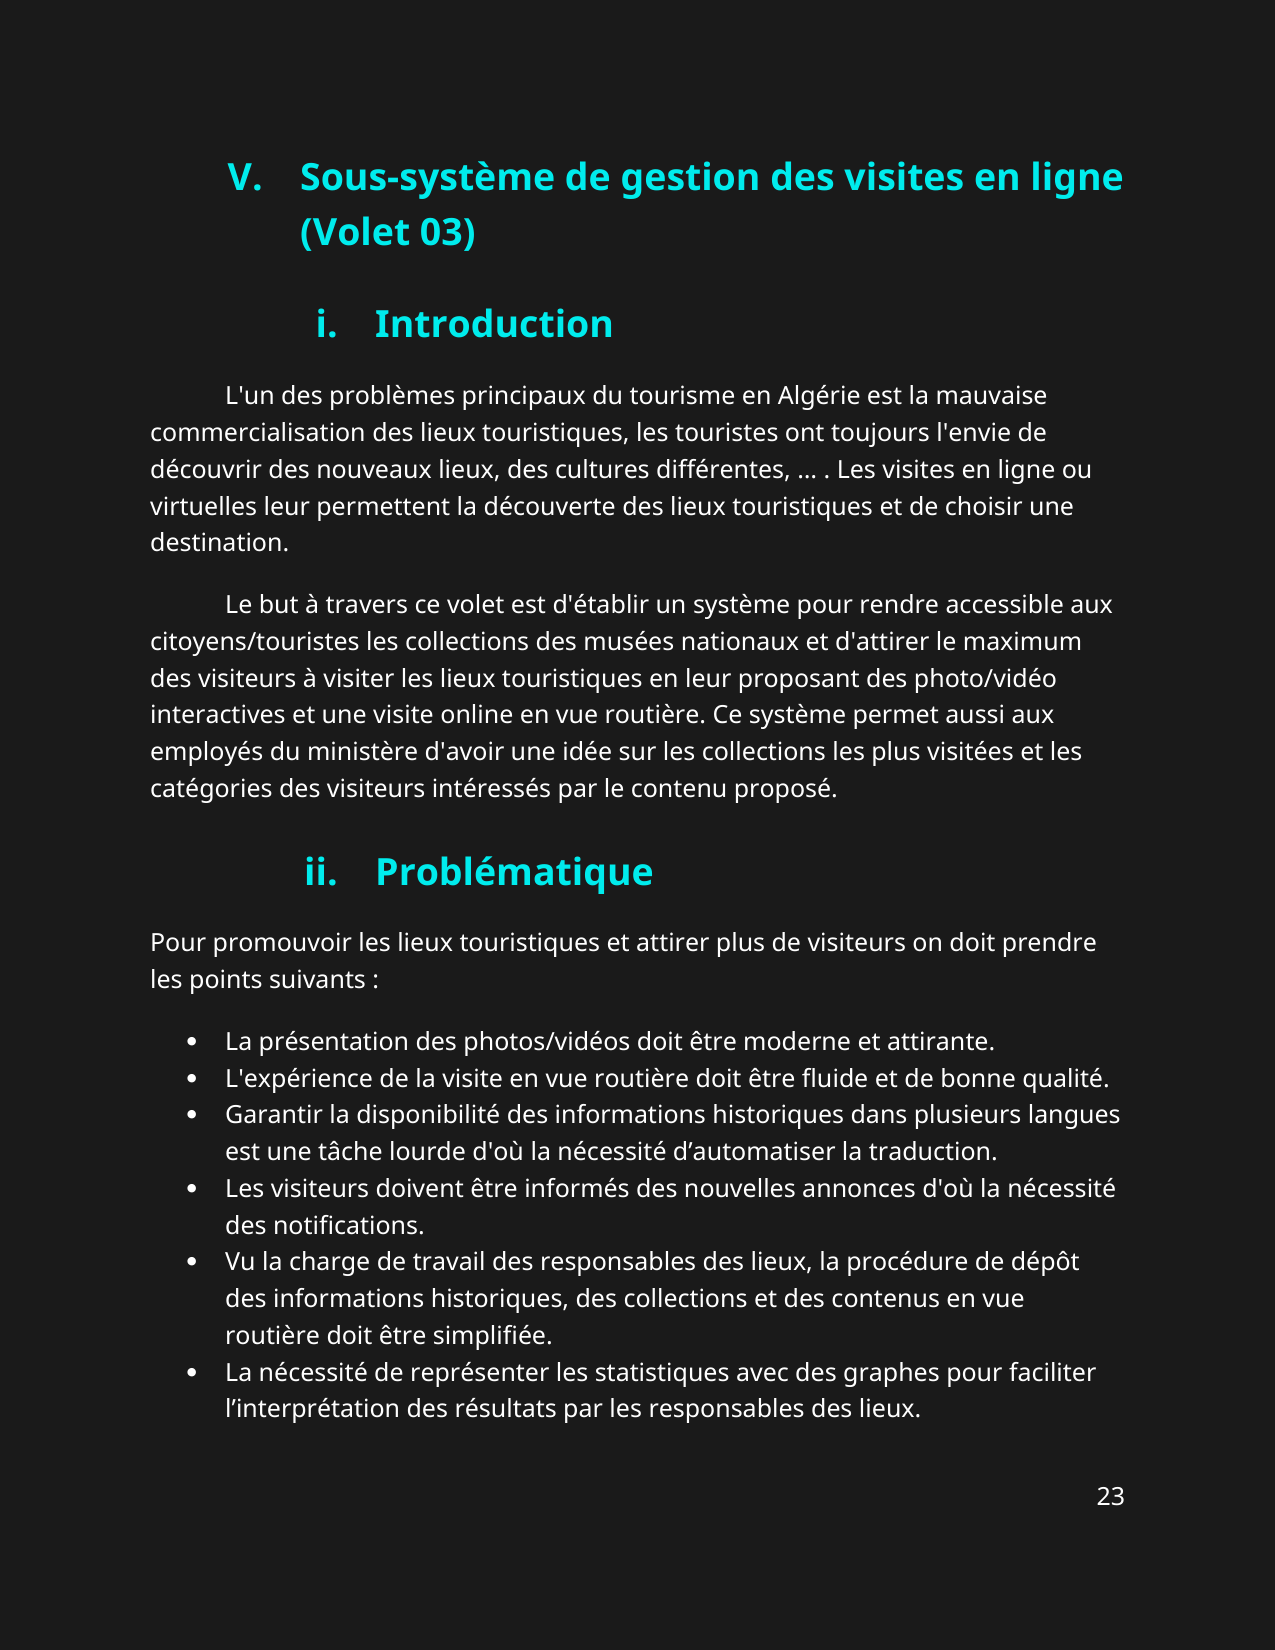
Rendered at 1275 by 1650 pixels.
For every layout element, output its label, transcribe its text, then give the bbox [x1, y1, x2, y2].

subtitle Introduction [337, 298, 1125, 349]
list Les visiteurs doivent être informés des nouvelles annonces d'où la nécessité des notifications. [187, 1171, 1125, 1241]
subtitle Problématique [337, 845, 1125, 896]
list La présentation des photos/vidéos doit être moderne et attirante. [187, 1023, 1125, 1057]
text Pour promouvoir les lieux touristiques et attirer plus de visiteurs on doit prendre les points suivants : [150, 925, 1125, 996]
text Le but à travers ce volet est d'établir un système pour rendre accessible aux citoyens/touristes les collections des musées nationaux et d'attirer le maximum des visiteurs à visiter les lieux touristiques en leur proposant des photo/vidéo interactives et une visite online en vue routière. Ce système permet aussi aux employés du ministère d'avoir une idée sur les collections les plus visitées et les catégories des visiteurs intéressés par le contenu proposé. [150, 587, 1125, 804]
list La nécessité de représenter les statistiques avec des graphes pour faciliter l’interprétation des résultats par les responsables des lieux. [187, 1354, 1125, 1425]
list Garantir la disponibilité des informations historiques dans plusieurs langues est une tâche lourde d'où la nécessité d’automatiser la traduction. [187, 1097, 1125, 1168]
text L'un des problèmes principaux du tourisme en Algérie est la mauvaise commercialisation des lieux touristiques, les touristes ont toujours l'envie de découvrir des nouveaux lieux, des cultures différentes, … . Les visites en ligne ou virtuelles leur permettent la découverte des lieux touristiques et de choisir une destination. [150, 378, 1125, 559]
subtitle Sous-système de gestion des visites en ligne (Volet 03) [262, 150, 1125, 256]
list Vu la charge de travail des responsables des lieux, la procédure de dépôt des informations historiques, des collections et des contenus en vue routière doit être simplifiée. [187, 1244, 1125, 1352]
list L'expérience de la visite en vue routière doit être fluide et de bonne qualité. [187, 1060, 1125, 1094]
